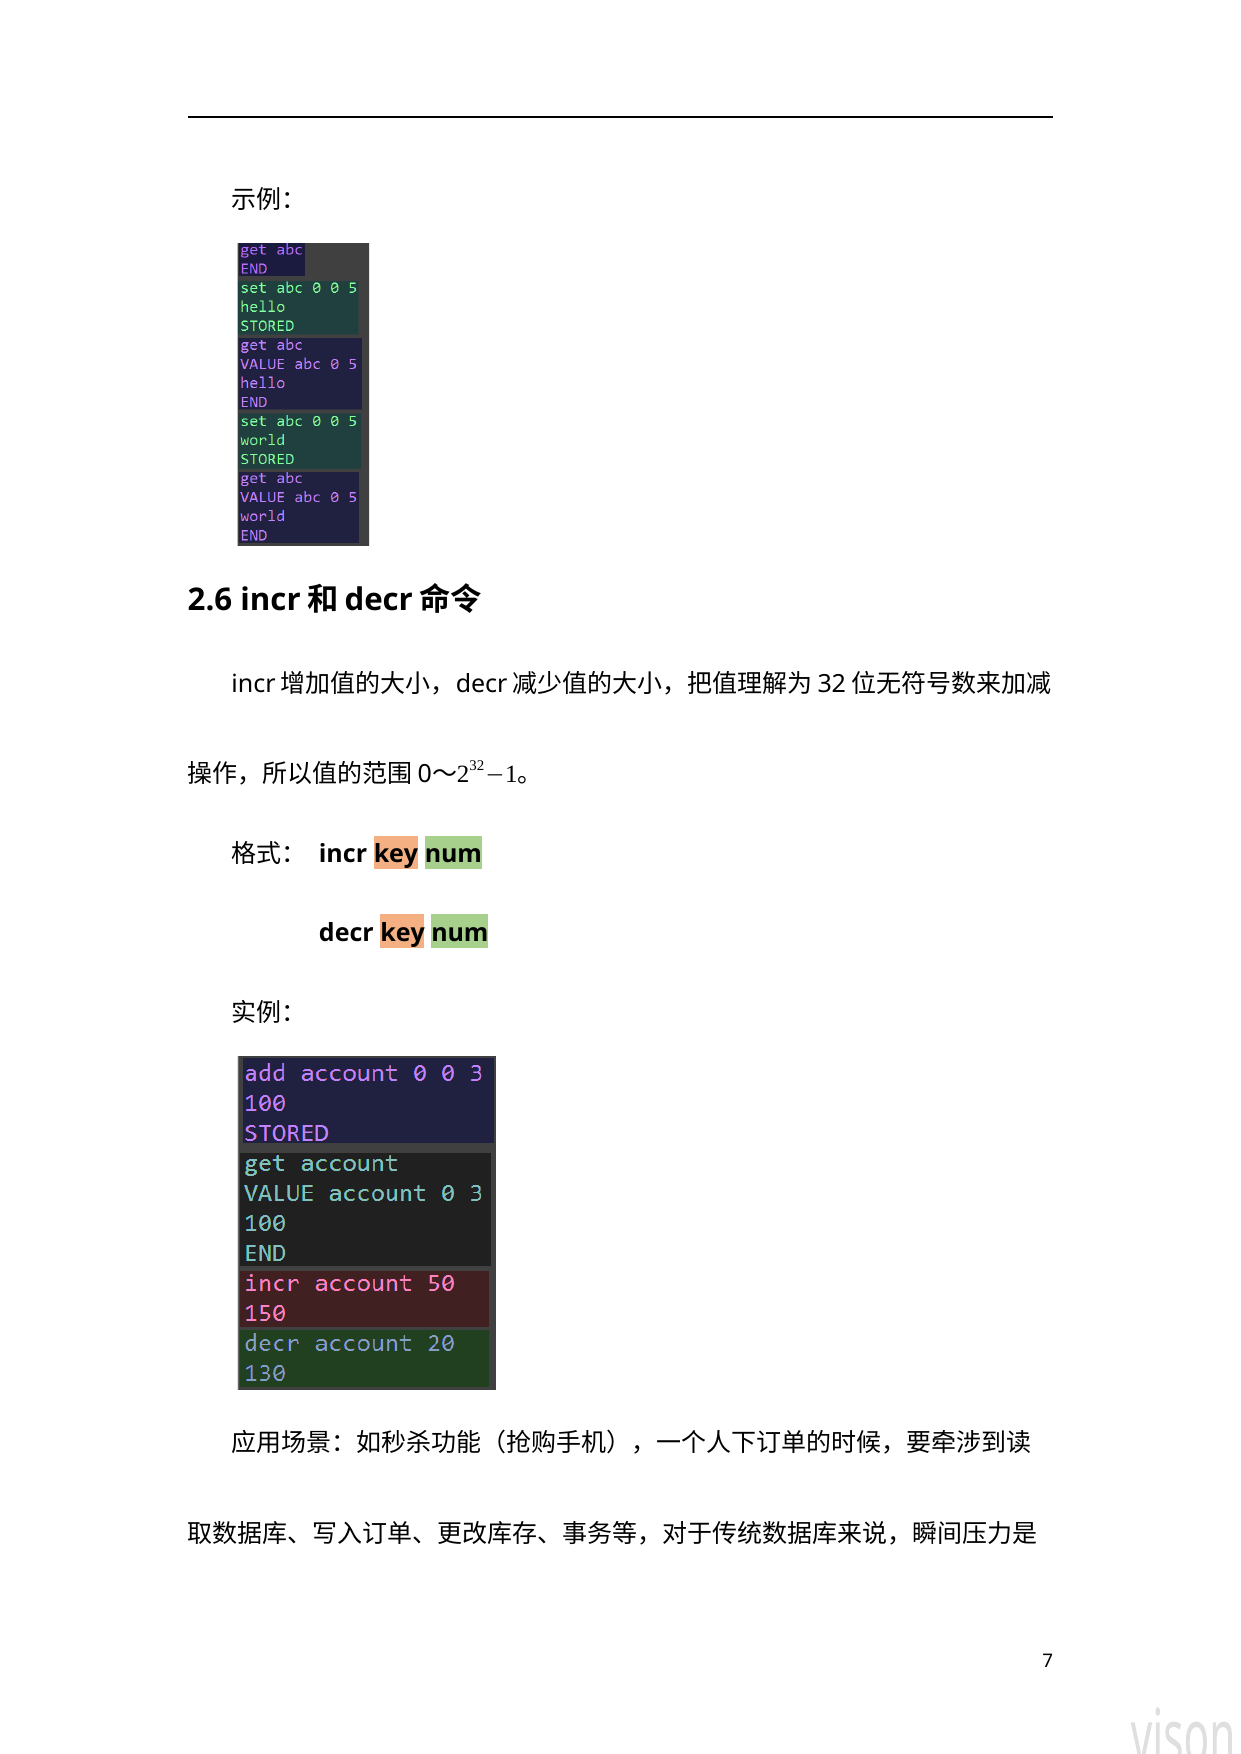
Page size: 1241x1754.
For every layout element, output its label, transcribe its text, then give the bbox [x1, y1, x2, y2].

picture [237, 1056, 496, 1390]
picture [237, 243, 370, 546]
text incr增加值的大小，decr减少值的大小，把值理解为32位无符号数来加减操作，所以值的范围0～。 [187, 647, 1053, 806]
subtitle 2.6 incr和decr命令 [187, 562, 1053, 630]
text 实例： [187, 976, 1053, 1044]
text 格式： incr key num [187, 817, 1053, 885]
text 示例： [187, 164, 1053, 232]
text decr key num [187, 897, 1053, 965]
